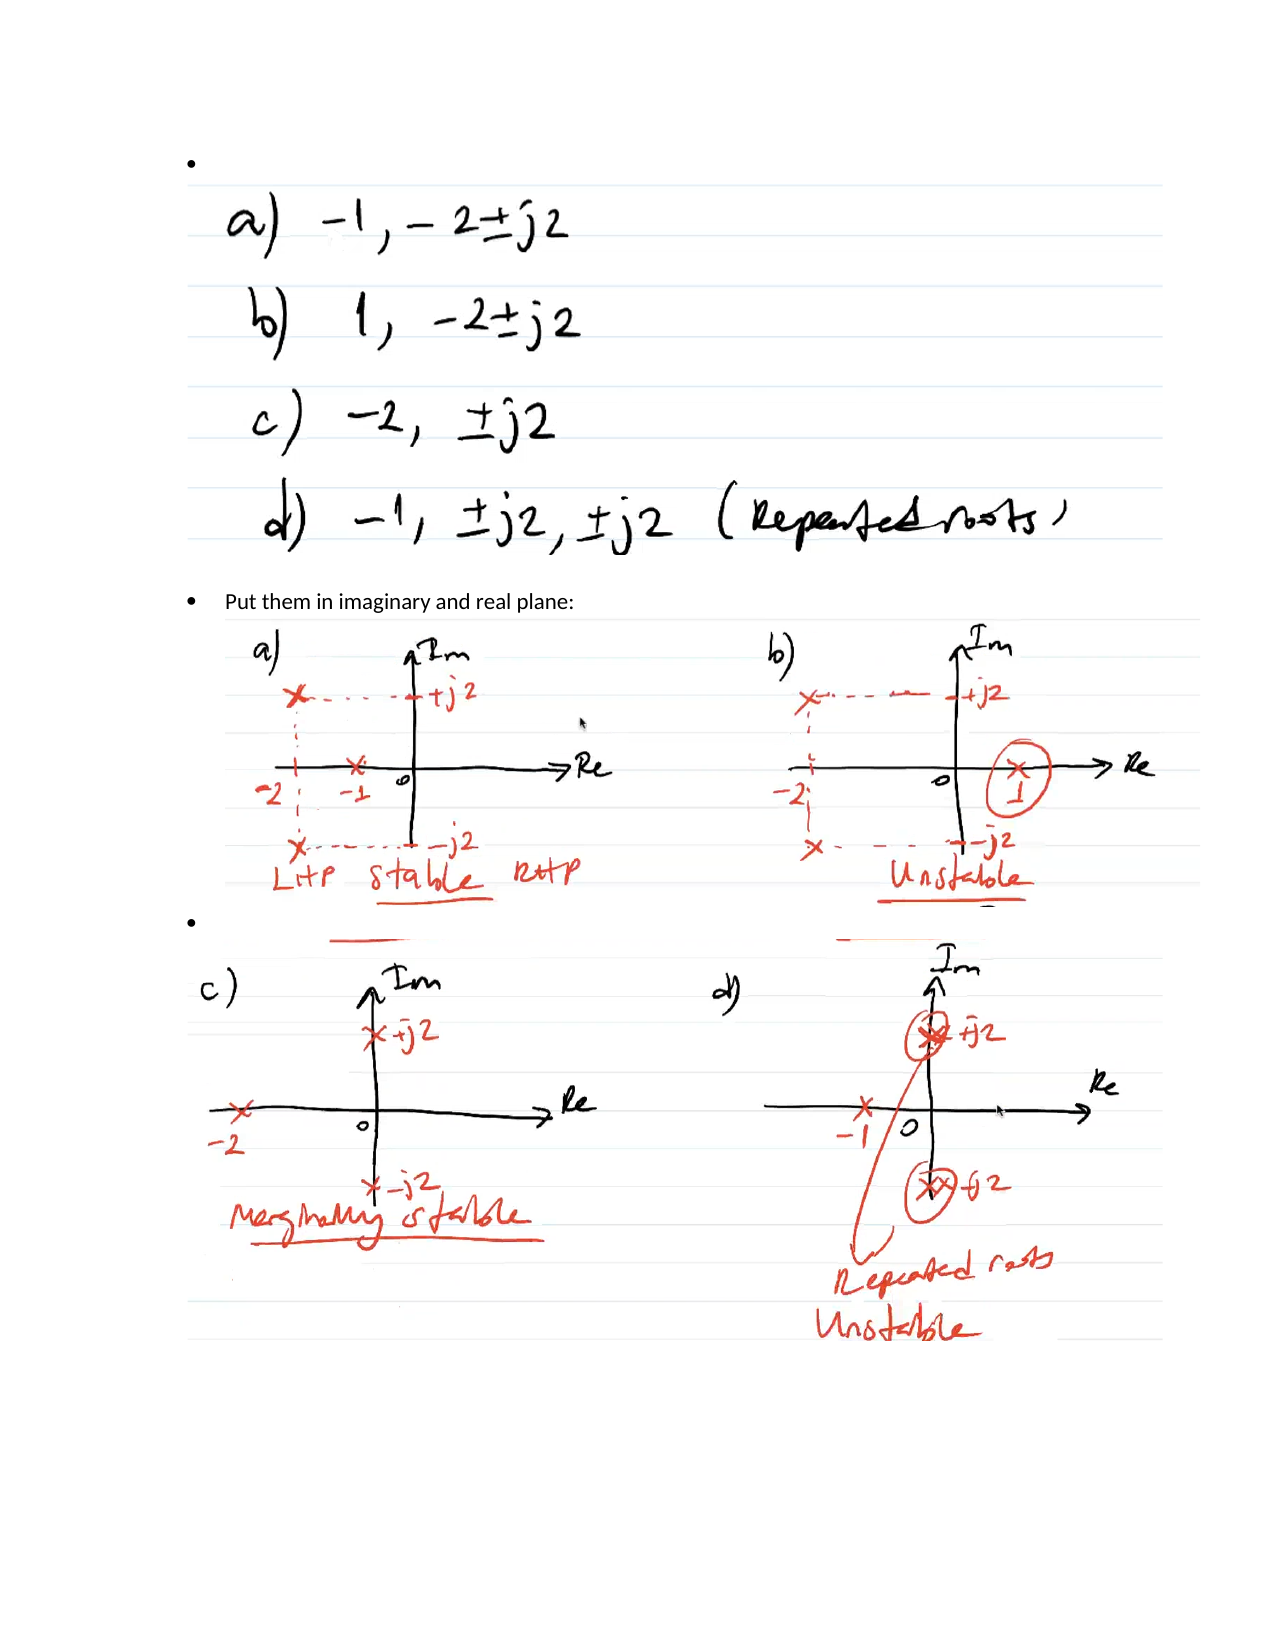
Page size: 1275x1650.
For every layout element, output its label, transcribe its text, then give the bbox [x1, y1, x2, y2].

picture [187, 180, 1163, 555]
list Put them in imaginary and real plane: [187, 587, 1125, 615]
picture [225, 617, 1200, 907]
picture [187, 939, 1163, 1341]
